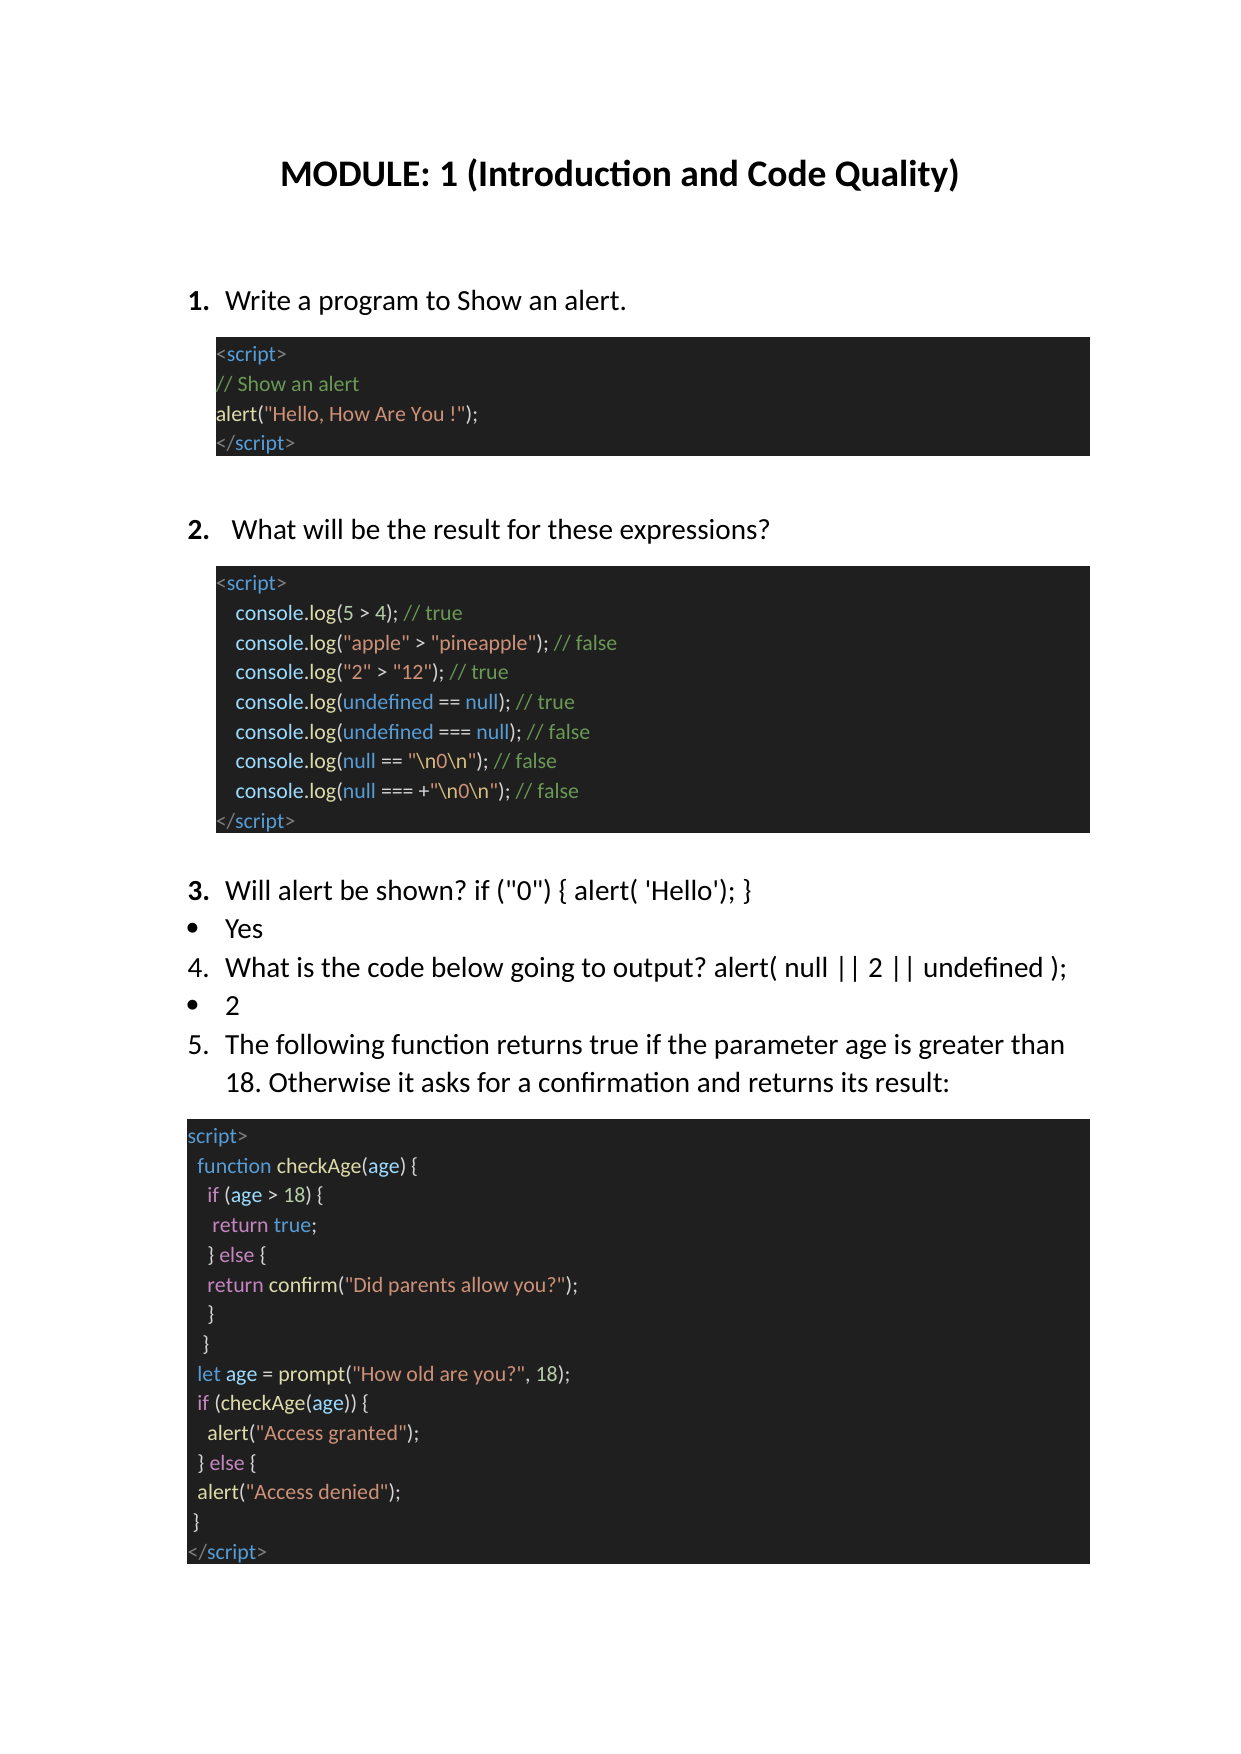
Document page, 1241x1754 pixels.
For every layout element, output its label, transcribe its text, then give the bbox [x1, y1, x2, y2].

text return confirm("Did parents allow you?"); [187, 1268, 1090, 1297]
list Write a program to Show an alert. [187, 282, 1090, 318]
text console.log(undefined == null); // true [216, 685, 1090, 715]
text function checkAge(age) { [187, 1149, 1090, 1179]
text alert("Access granted"); [187, 1416, 1090, 1446]
list Will alert be shown? if ("0") { alert( 'Hello'); } [187, 872, 1090, 908]
text console.log(null === +"\n0\n"); // false [216, 774, 1090, 804]
text console.log(null == "\n0\n"); // false [216, 744, 1090, 774]
text // Show an alert [216, 367, 1090, 397]
list What will be the result for these expressions? [187, 511, 1090, 547]
list The following function returns true if the parameter age is greater than 18. Otherwise it asks for a confirmation and returns its result: [187, 1026, 1090, 1100]
text let age = prompt("How old are you?", 18); [187, 1357, 1090, 1386]
text <script> [216, 566, 1090, 596]
text MODULE: 1 (Introduction and Code Quality) [150, 150, 1090, 196]
text } else { [187, 1238, 1090, 1268]
text } [187, 1505, 1090, 1535]
text if (checkAge(age)) { [187, 1386, 1090, 1416]
text console.log("2" > "12"); // true [216, 655, 1090, 685]
text alert("Hello, How Are You !"); [216, 397, 1090, 426]
text script> [187, 1119, 1090, 1149]
text } [187, 1327, 1090, 1357]
text </script> [216, 804, 1090, 833]
text if (age > 18) { [187, 1179, 1090, 1208]
list What is the code below going to output? alert( null || 2 || undefined ); [187, 949, 1090, 984]
list Yes [187, 910, 1090, 946]
text } else { [187, 1446, 1090, 1476]
text } [187, 1297, 1090, 1327]
text alert("Access denied"); [187, 1476, 1090, 1505]
text <script> [216, 337, 1090, 367]
text console.log(5 > 4); // true [216, 596, 1090, 626]
text </script> [216, 426, 1090, 456]
text console.log(undefined === null); // false [216, 715, 1090, 744]
text </script> [187, 1535, 1090, 1564]
text console.log("apple" > "pineapple"); // false [216, 626, 1090, 655]
list 2 [187, 987, 1090, 1023]
text return true; [187, 1208, 1090, 1238]
